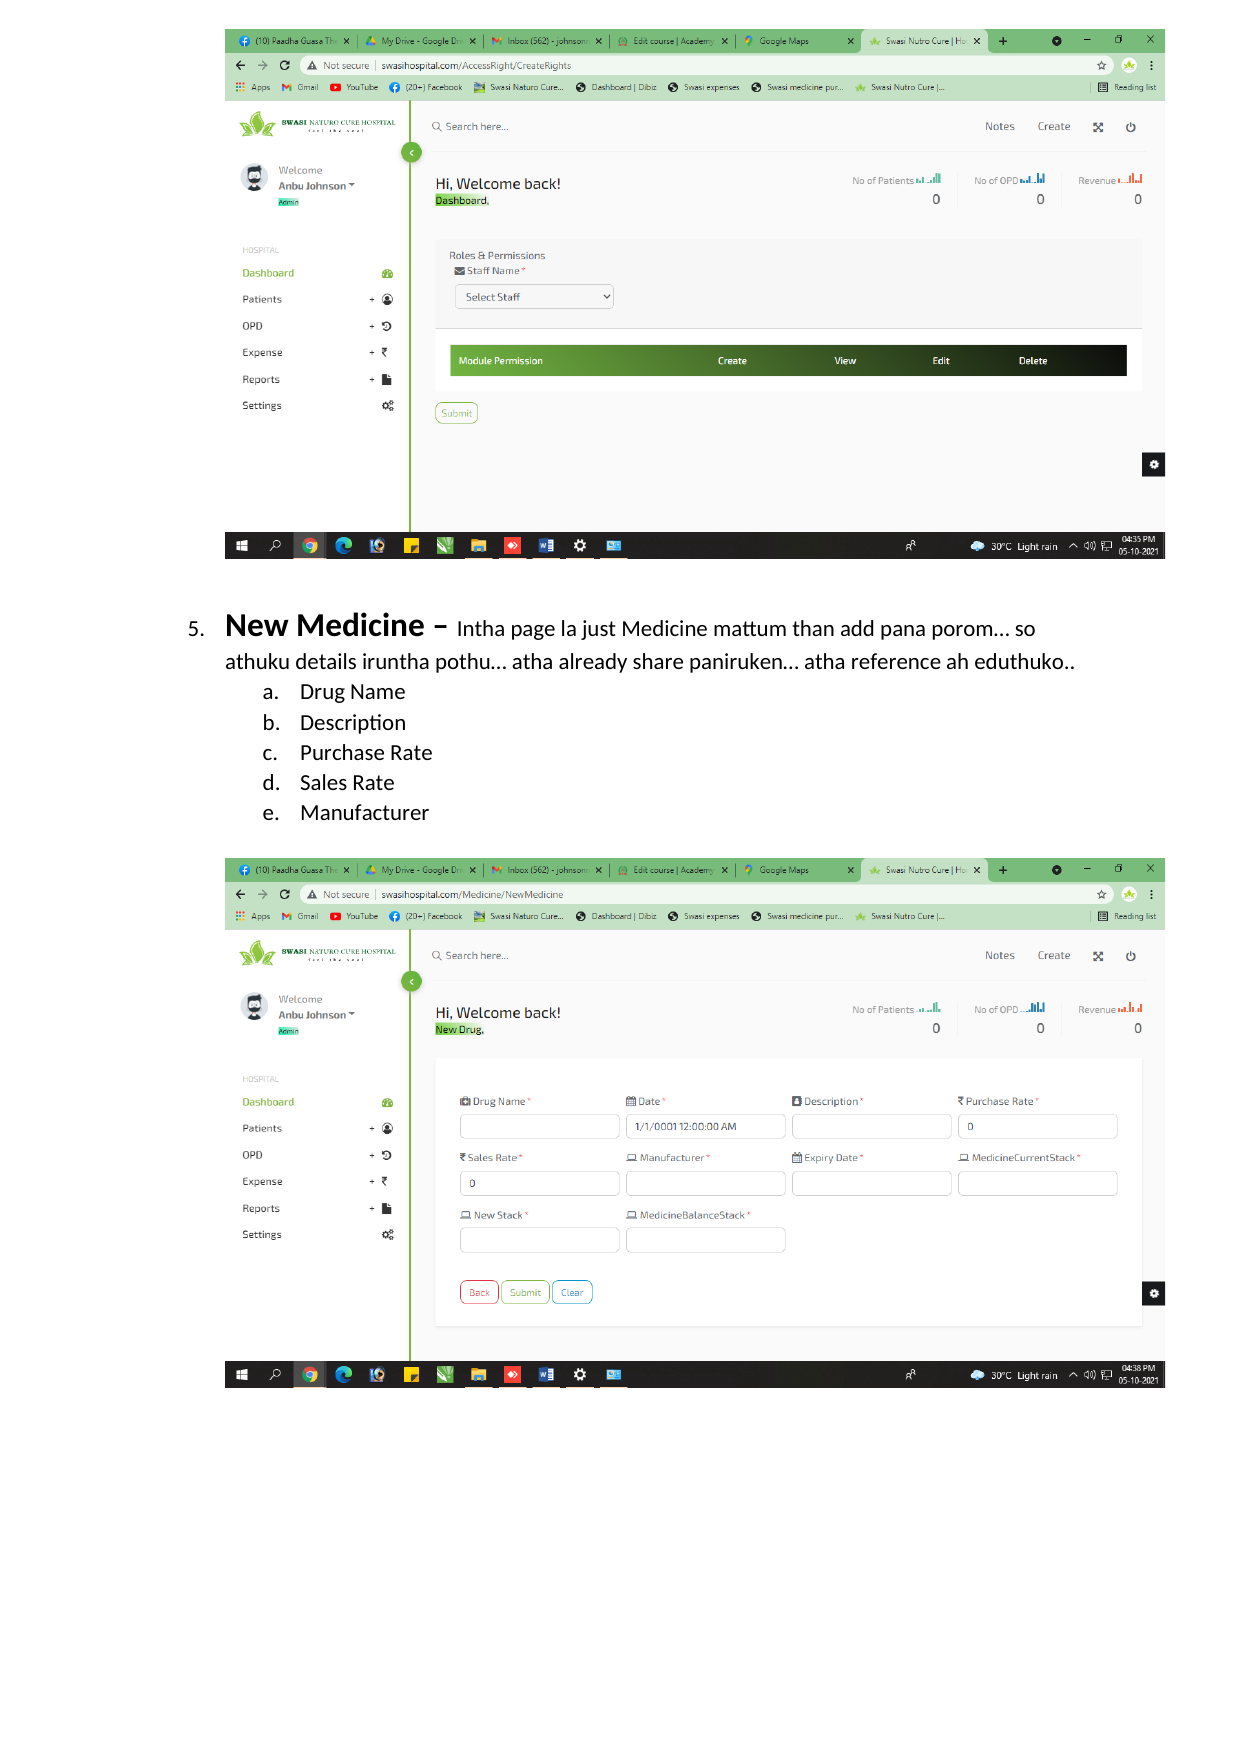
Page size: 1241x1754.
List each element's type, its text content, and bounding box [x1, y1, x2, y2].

picture [225, 858, 1166, 1388]
list Description [262, 708, 1090, 736]
list Drug Name [262, 677, 1090, 706]
list Sales Rate [262, 768, 1090, 796]
list Manufacturer [262, 798, 1090, 826]
list Purchase Rate [262, 738, 1090, 766]
picture [225, 29, 1166, 559]
list New Medicine – Intha page la just Medicine mattum than add pana porom… so athuku details iruntha pothu… atha already share paniruken… atha reference ah eduthuko.. [187, 604, 1090, 675]
